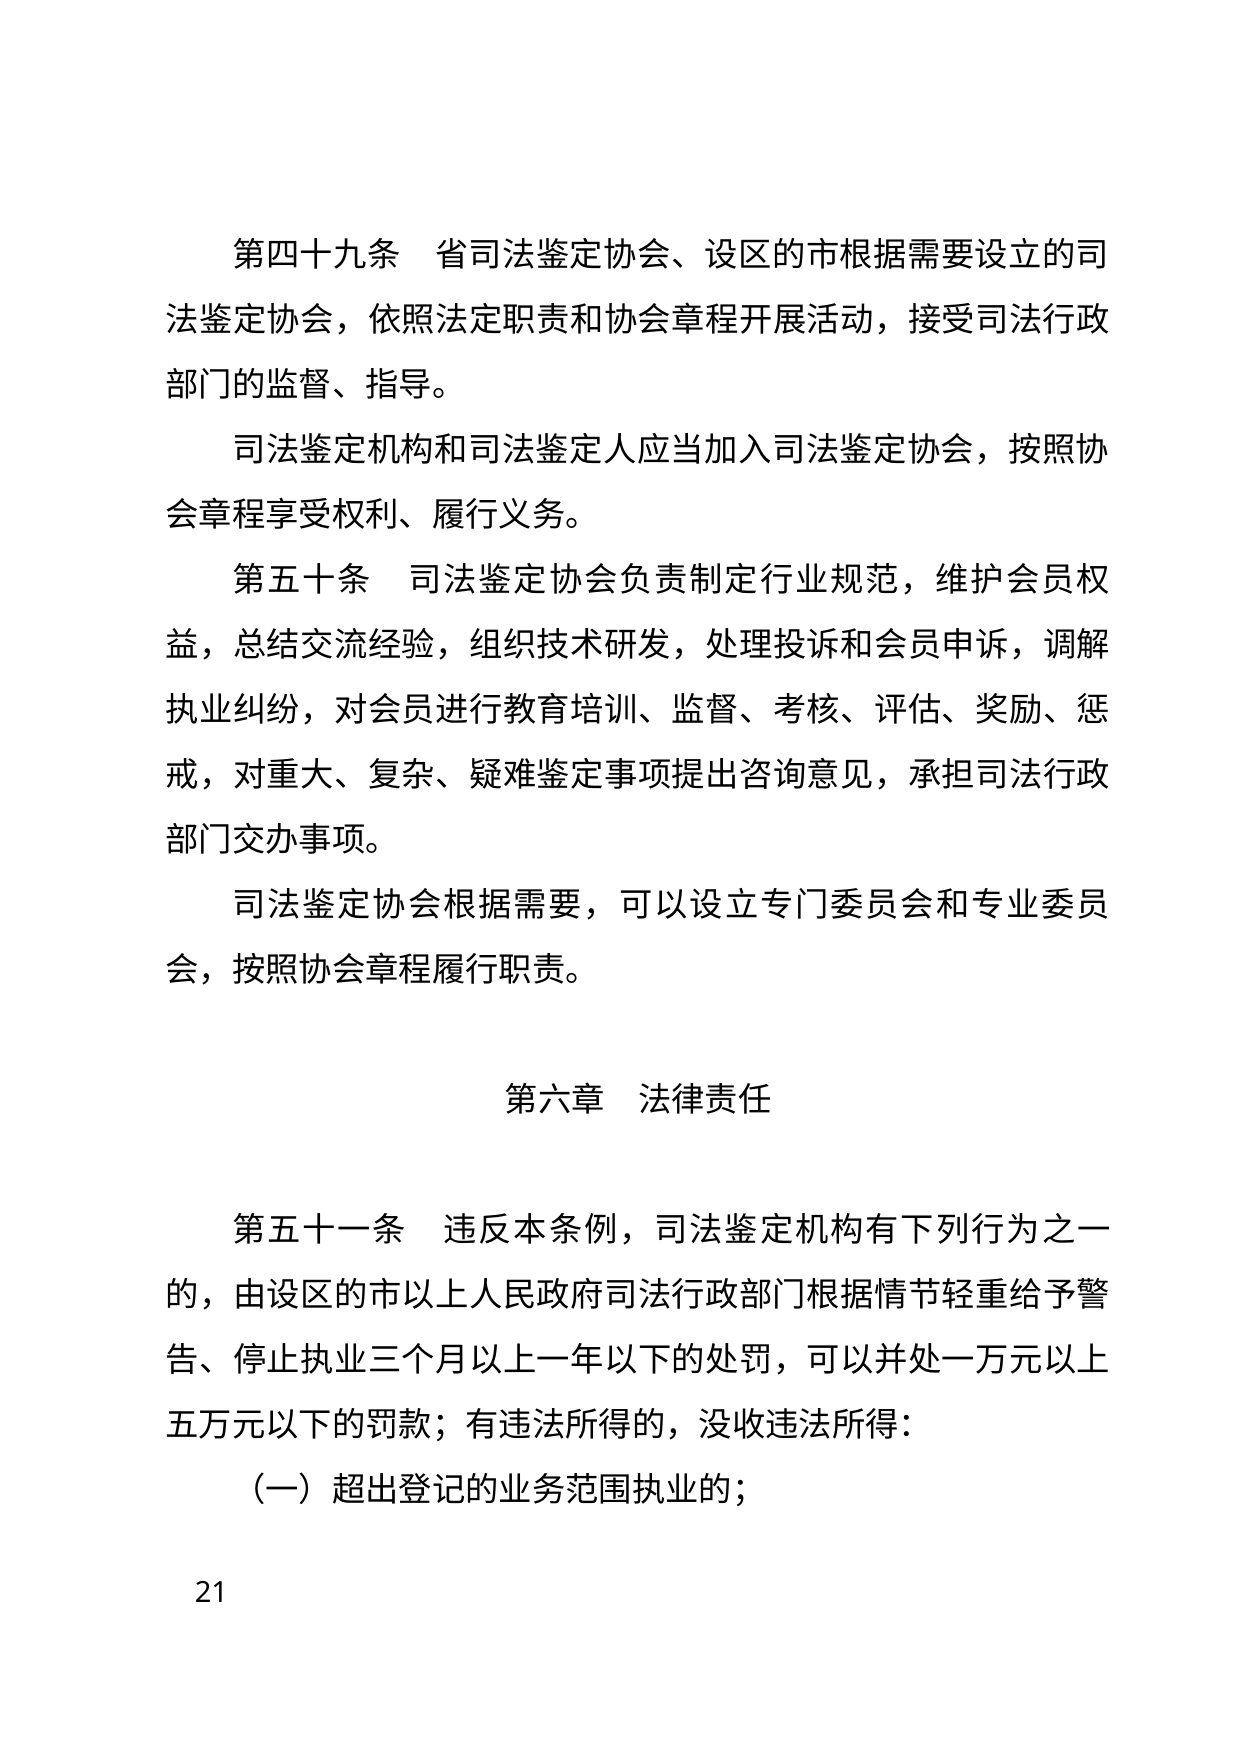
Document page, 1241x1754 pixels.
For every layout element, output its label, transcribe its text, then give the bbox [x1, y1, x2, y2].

text （一）超出登记的业务范围执业的； [165, 1454, 1110, 1519]
text 第四十九条 省司法鉴定协会、设区的市根据需要设立的司法鉴定协会，依照法定职责和协会章程开展活动，接受司法行政部门的监督、指导。 [165, 219, 1110, 414]
text 司法鉴定机构和司法鉴定人应当加入司法鉴定协会，按照协会章程享受权利、履行义务。 [165, 414, 1110, 544]
text 司法鉴定协会根据需要，可以设立专门委员会和专业委员会，按照协会章程履行职责。 [165, 869, 1110, 999]
list 第六章 法律责任 [165, 1064, 1110, 1129]
text 第五十条 司法鉴定协会负责制定行业规范，维护会员权益，总结交流经验，组织技术研发，处理投诉和会员申诉，调解执业纠纷，对会员进行教育培训、监督、考核、评估、奖励、惩戒，对重大、复杂、疑难鉴定事项提出咨询意见，承担司法行政部门交办事项。 [165, 544, 1110, 869]
text 第五十一条 违反本条例，司法鉴定机构有下列行为之一的，由设区的市以上人民政府司法行政部门根据情节轻重给予警告、停止执业三个月以上一年以下的处罚，可以并处一万元以上五万元以下的罚款；有违法所得的，没收违法所得： [165, 1194, 1110, 1454]
